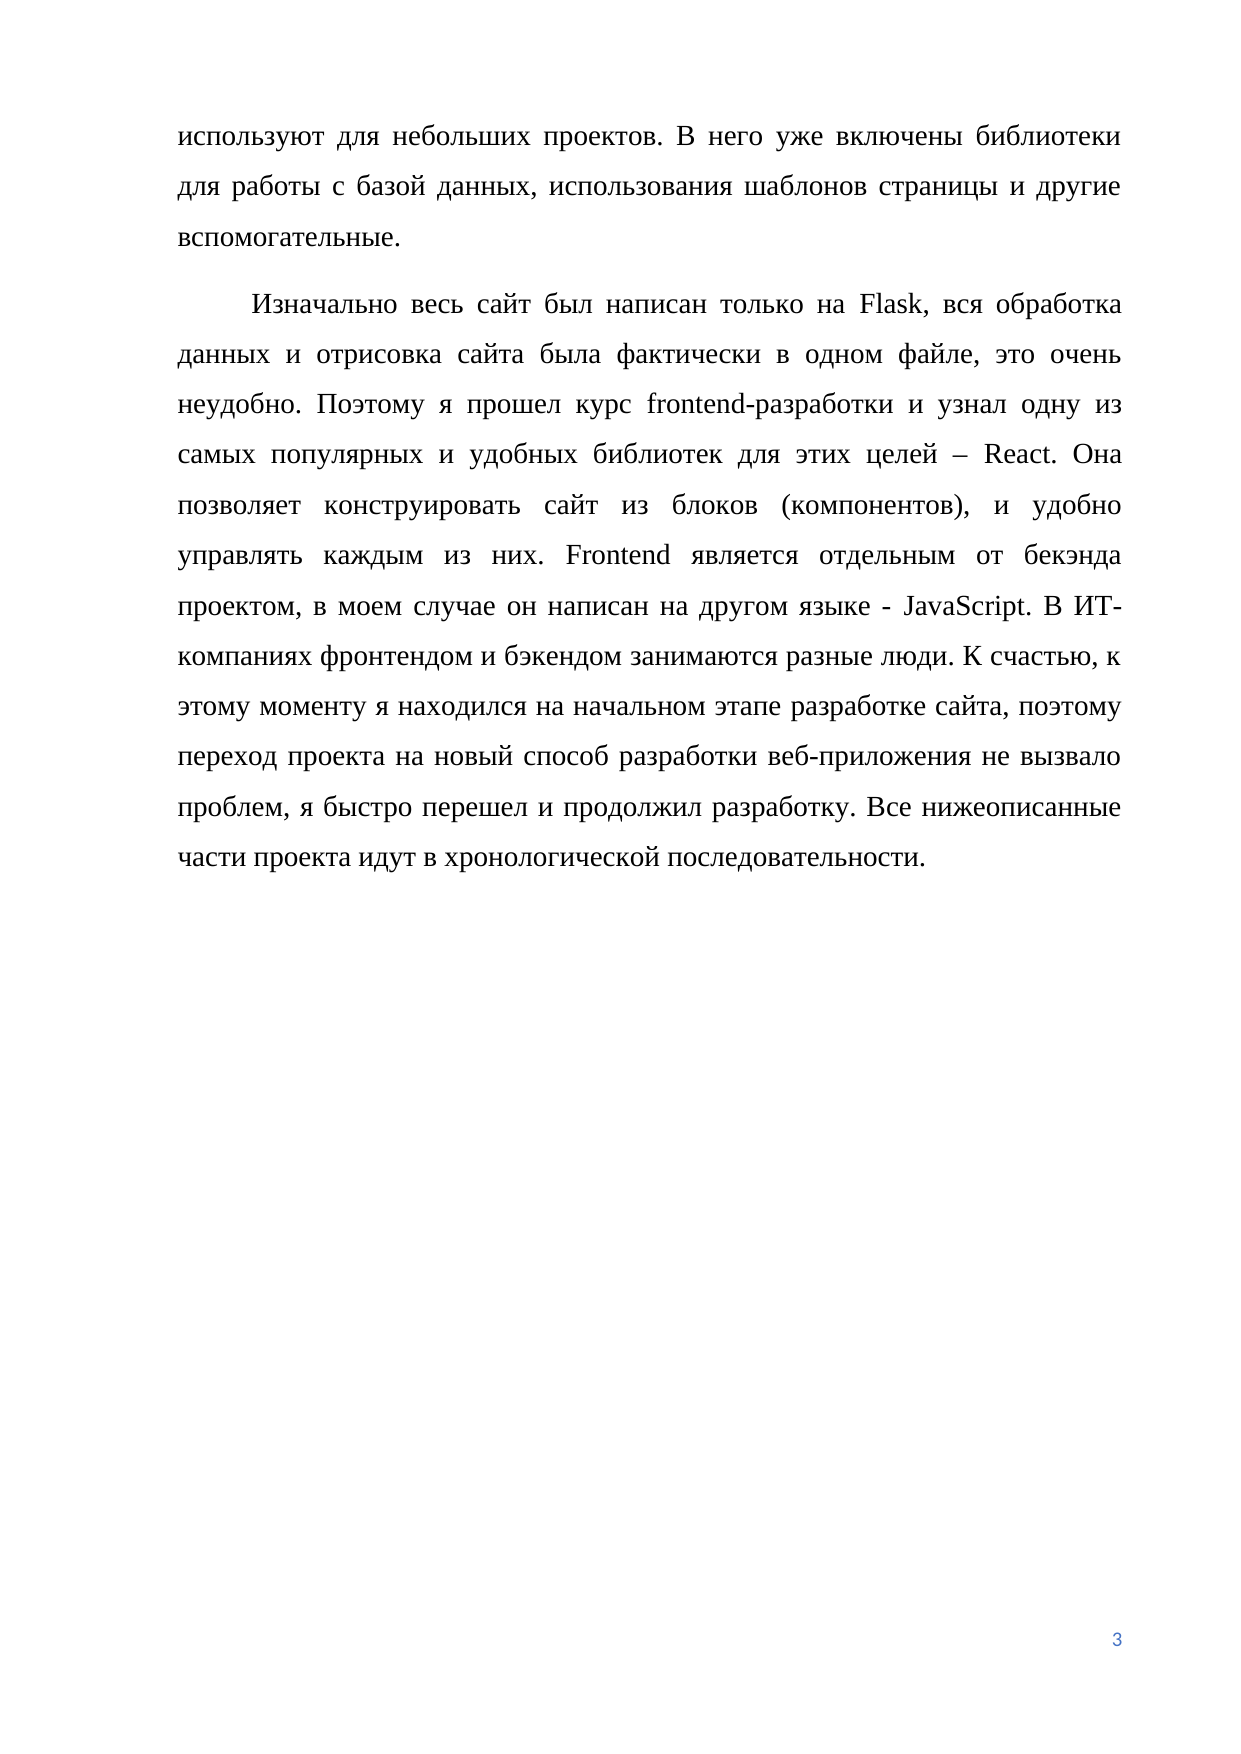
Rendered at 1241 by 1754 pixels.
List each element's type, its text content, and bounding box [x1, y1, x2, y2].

text Изначально весь сайт был написан только на Flask, вся обработка данных и отрисовка сайта была фактически в одном файле, это очень неудобно. Поэтому я прошел курс frontend-разработки и узнал одну из самых популярных и удобных библиотек для этих целей – React. Она позволяет конструировать сайт из блоков (компонентов), и удобно управлять каждым из них. Frontend является отдельным от бекэнда проектом, в моем случае он написан на другом языке - JavaScript. В ИТ-компаниях фронтендом и бэкендом занимаются разные люди. К счастью, к этому моменту я находился на начальном этапе разработке сайта, поэтому переход проекта на новый способ разработки веб-приложения не вызвало проблем, я быстро перешел и продолжил разработку. Все нижеописанные части проекта идут в хронологической последовательности. [177, 286, 1122, 873]
